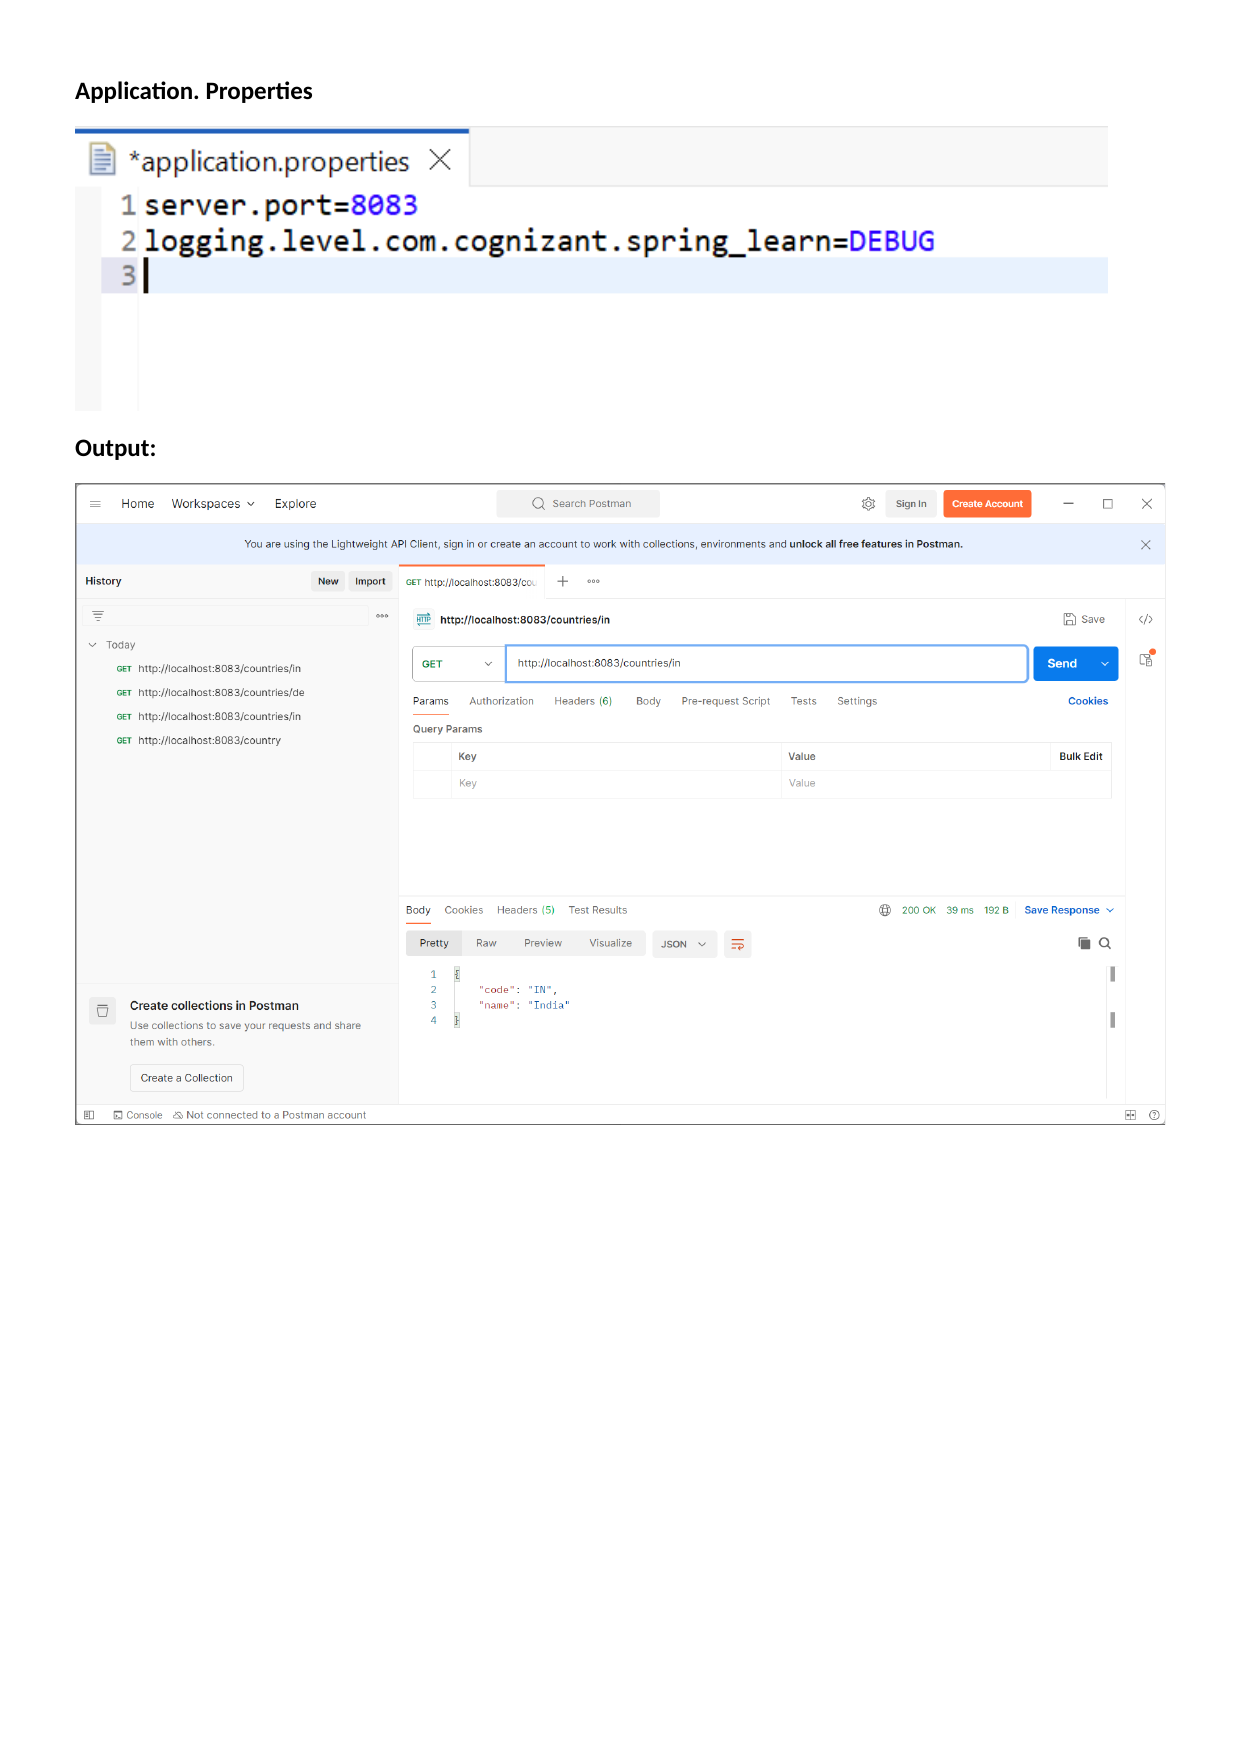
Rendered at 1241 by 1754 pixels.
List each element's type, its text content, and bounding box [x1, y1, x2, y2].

text Application. Properties [75, 75, 1165, 106]
picture [75, 126, 1108, 411]
picture [75, 483, 1166, 1125]
text Output: [75, 432, 1165, 463]
